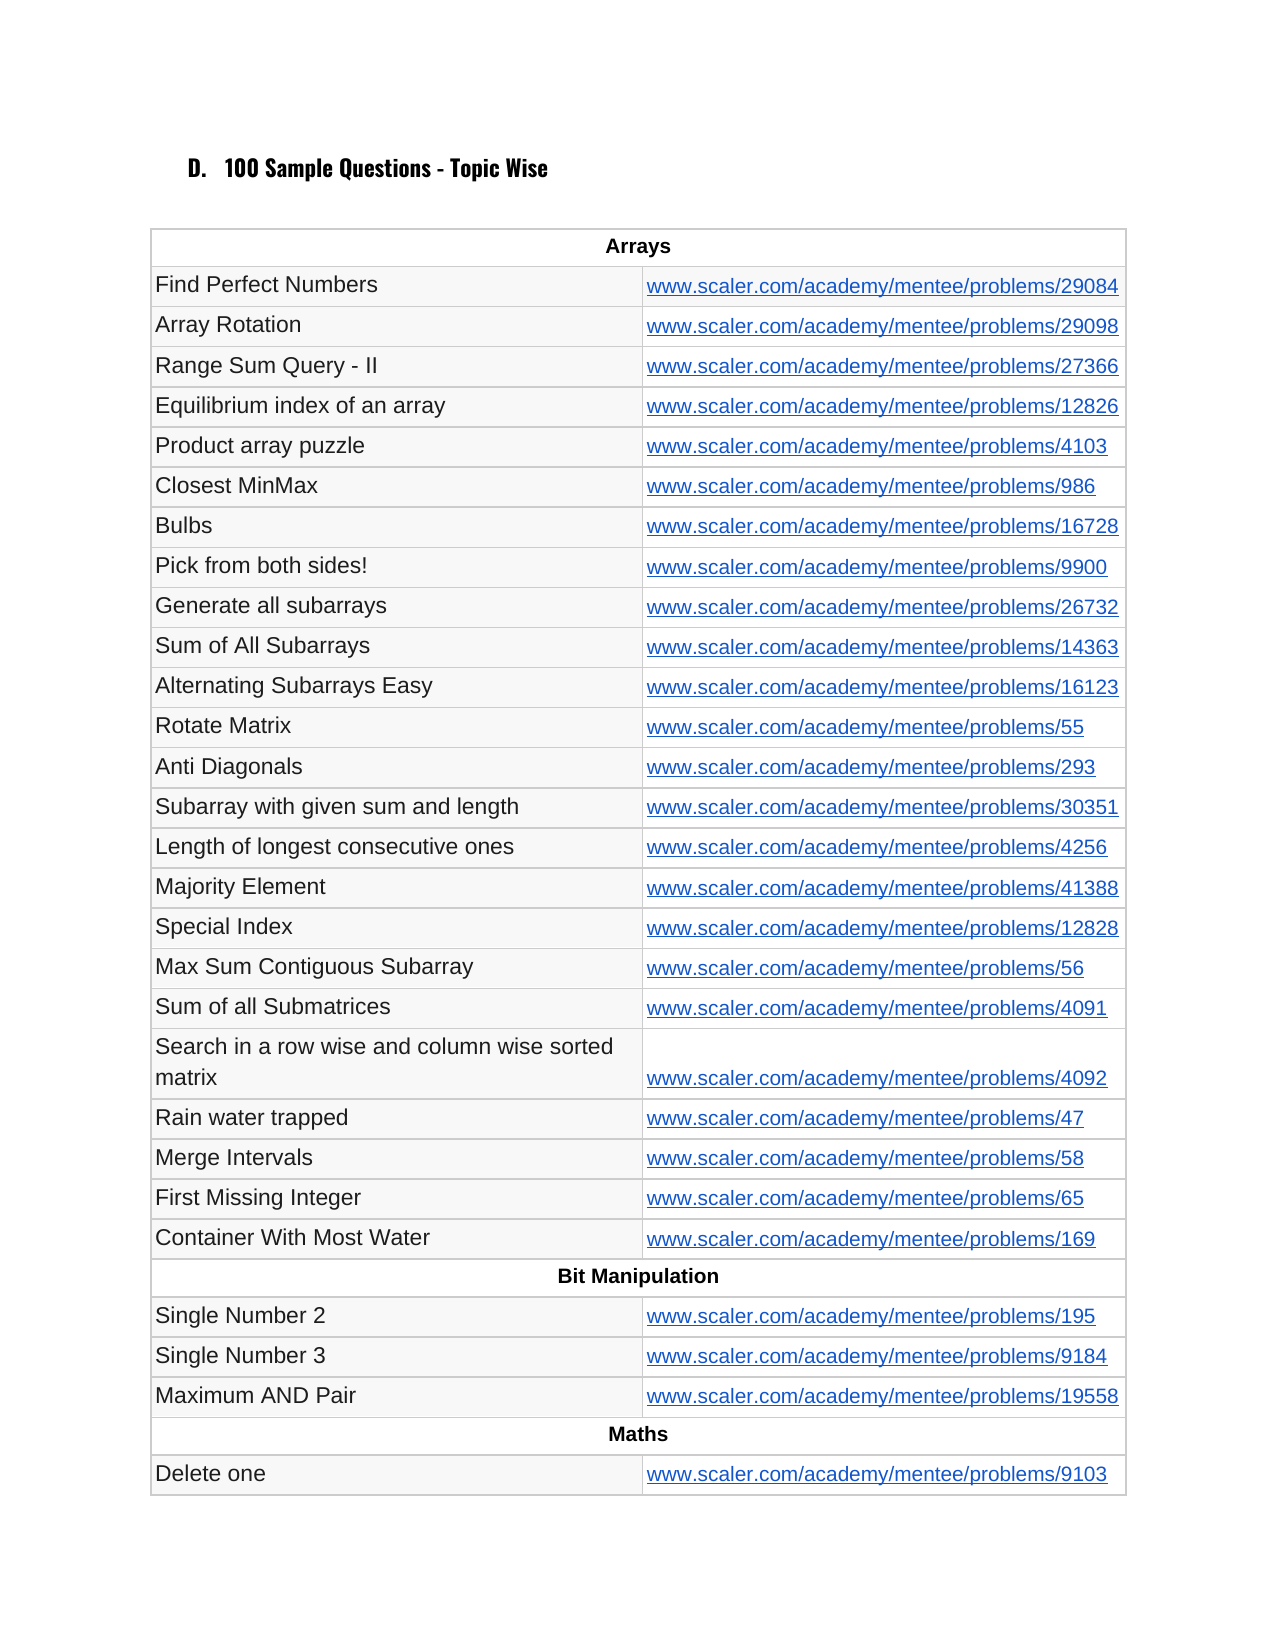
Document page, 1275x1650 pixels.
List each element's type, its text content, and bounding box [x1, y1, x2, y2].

table_cell Range Sum Query - II [152, 347, 642, 386]
table_cell www.scaler.com/academy/mentee/problems/169 [643, 1220, 1125, 1258]
table_cell www.scaler.com/academy/mentee/problems/30351 [643, 789, 1125, 827]
table_cell www.scaler.com/academy/mentee/problems/195 [643, 1298, 1125, 1336]
table_cell Single Number 3 [152, 1338, 642, 1376]
table_cell Search in a row wise and column wise sorted matrix [152, 1029, 642, 1098]
table_cell Subarray with given sum and length [152, 789, 642, 827]
table_cell Merge Intervals [152, 1140, 642, 1178]
table_cell www.scaler.com/academy/mentee/problems/4092 [643, 1029, 1125, 1098]
table_cell Closest MinMax [152, 468, 642, 506]
table_cell www.scaler.com/academy/mentee/problems/29098 [643, 307, 1125, 346]
table_cell www.scaler.com/academy/mentee/problems/16123 [643, 668, 1125, 707]
table_cell Array Rotation [152, 307, 642, 346]
table_cell www.scaler.com/academy/mentee/problems/4091 [643, 989, 1125, 1028]
table_cell www.scaler.com/academy/mentee/problems/55 [643, 708, 1125, 747]
table_cell Rotate Matrix [152, 708, 642, 747]
table_cell Container With Most Water [152, 1220, 642, 1258]
table_cell Rain water trapped [152, 1100, 642, 1138]
table_cell Max Sum Contiguous Subarray [152, 949, 642, 987]
table_cell www.scaler.com/academy/mentee/problems/9103 [643, 1456, 1125, 1494]
table_cell www.scaler.com/academy/mentee/problems/293 [643, 748, 1125, 787]
subtitle 100 Sample Questions - Topic Wise [187, 150, 1209, 223]
table_cell www.scaler.com/academy/mentee/problems/12828 [643, 909, 1125, 947]
table_cell Majority Element [152, 869, 642, 907]
table_cell www.scaler.com/academy/mentee/problems/41388 [643, 869, 1125, 907]
table_cell www.scaler.com/academy/mentee/problems/26732 [643, 588, 1125, 627]
table_cell Alternating Subarrays Easy [152, 668, 642, 707]
table_cell www.scaler.com/academy/mentee/problems/19558 [643, 1378, 1125, 1416]
table_cell www.scaler.com/academy/mentee/problems/14363 [643, 628, 1125, 667]
table_cell www.scaler.com/academy/mentee/problems/986 [643, 468, 1125, 506]
table_cell Find Perfect Numbers [152, 267, 642, 306]
table_cell Delete one [152, 1456, 642, 1494]
table_cell www.scaler.com/academy/mentee/problems/29084 [643, 267, 1125, 306]
table_header Arrays [152, 230, 1125, 266]
table_cell www.scaler.com/academy/mentee/problems/58 [643, 1140, 1125, 1178]
table_cell www.scaler.com/academy/mentee/problems/12826 [643, 388, 1125, 426]
table_cell Bulbs [152, 508, 642, 546]
table_cell Bit Manipulation [152, 1260, 1125, 1296]
table_cell www.scaler.com/academy/mentee/problems/9184 [643, 1338, 1125, 1376]
table_cell Sum of All Subarrays [152, 628, 642, 667]
table_cell Single Number 2 [152, 1298, 642, 1336]
table_cell Sum of all Submatrices [152, 989, 642, 1028]
table_cell Equilibrium index of an array [152, 388, 642, 426]
table_cell www.scaler.com/academy/mentee/problems/65 [643, 1180, 1125, 1218]
table_cell Anti Diagonals [152, 748, 642, 787]
table_cell www.scaler.com/academy/mentee/problems/47 [643, 1100, 1125, 1138]
table_cell www.scaler.com/academy/mentee/problems/16728 [643, 508, 1125, 546]
table_cell www.scaler.com/academy/mentee/problems/4103 [643, 428, 1125, 466]
table_cell www.scaler.com/academy/mentee/problems/27366 [643, 347, 1125, 386]
table_cell Generate all subarrays [152, 588, 642, 627]
table_cell Length of longest consecutive ones [152, 829, 642, 867]
table_cell First Missing Integer [152, 1180, 642, 1218]
table_cell Maximum AND Pair [152, 1378, 642, 1416]
table_cell www.scaler.com/academy/mentee/problems/4256 [643, 829, 1125, 867]
table_cell www.scaler.com/academy/mentee/problems/9900 [643, 548, 1125, 586]
table_cell Maths [152, 1418, 1125, 1454]
table_cell Pick from both sides! [152, 548, 642, 586]
table_cell Special Index [152, 909, 642, 947]
table_cell www.scaler.com/academy/mentee/problems/56 [643, 949, 1125, 987]
table_cell Product array puzzle [152, 428, 642, 466]
